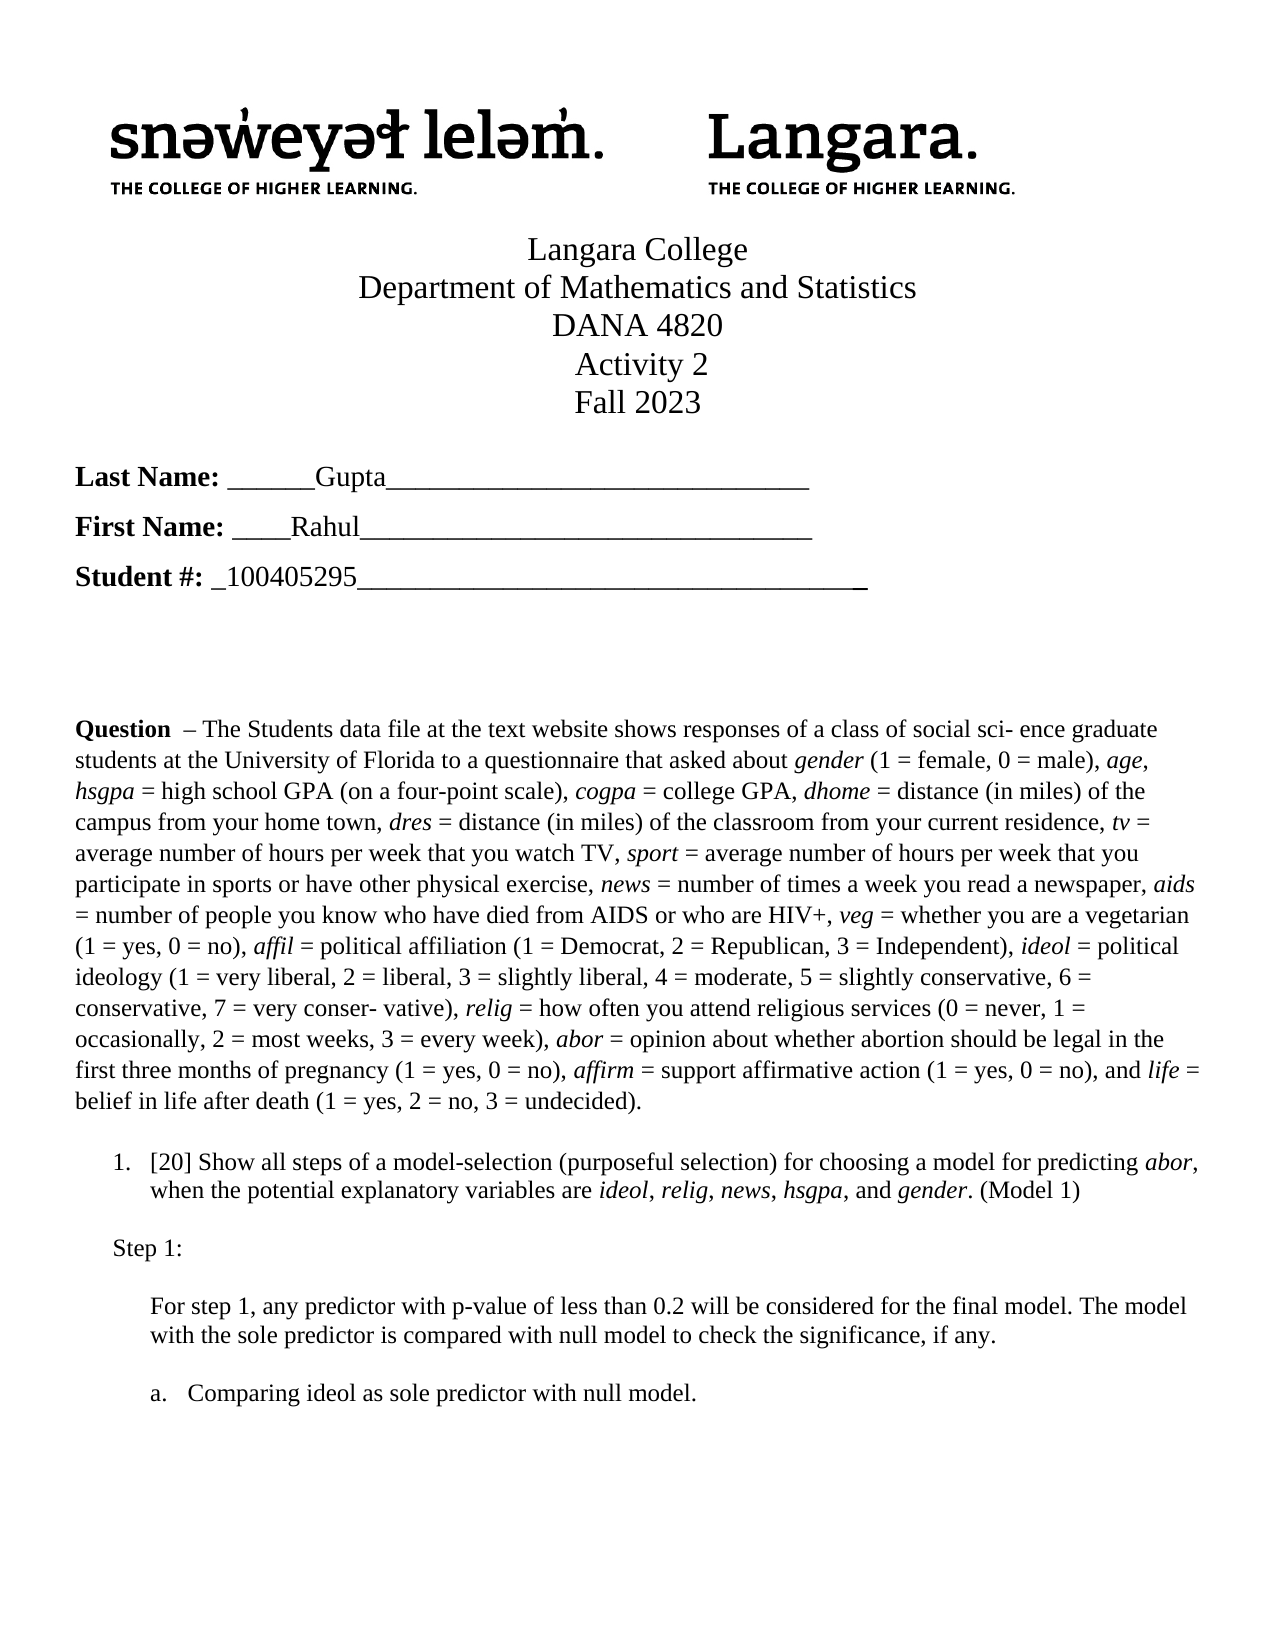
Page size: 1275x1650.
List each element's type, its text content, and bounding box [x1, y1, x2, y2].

text Question – The Students data file at the text website shows responses of a class of social sci- ence graduate students at the University of Florida to a questionnaire that asked about gender (1 = female, 0 = male), age, hsgpa = high school GPA (on a four-point scale), cogpa = college GPA, dhome = distance (in miles) of the campus from your home town, dres = distance (in miles) of the classroom from your current residence, tv = average number of hours per week that you watch TV, sport = average number of hours per week that you participate in sports or have other physical exercise, news = number of times a week you read a newspaper, aids = number of people you know who have died from AIDS or who are HIV+, veg = whether you are a vegetarian (1 = yes, 0 = no), affil = political affiliation (1 = Democrat, 2 = Republican, 3 = Independent), ideol = political ideology (1 = very liberal, 2 = liberal, 3 = slightly liberal, 4 = moderate, 5 = slightly conservative, 6 = conservative, 7 = very conser- vative), relig = how often you attend religious services (0 = never, 1 = occasionally, 2 = most weeks, 3 = every week), abor = opinion about whether abortion should be legal in the first three months of pregnancy (1 = yes, 0 = no), affirm = support affirmative action (1 = yes, 0 = no), and life = belief in life after death (1 = yes, 2 = no, 3 = undecided). [75, 714, 1200, 1115]
text Last Name: ______Gupta_____________________________ [75, 459, 1200, 492]
text First Name: ____Rahul_______________________________ [75, 509, 1200, 543]
list [20] Show all steps of a model-selection (purposeful selection) for choosing a model for predicting abor, when the potential explanatory variables are ideol, relig, news, hsgpa, and gender. (Model 1) [112, 1147, 1200, 1204]
text Langara College [75, 229, 1200, 267]
list Comparing ideol as sole predictor with null model. [150, 1378, 1200, 1407]
text Department of Mathematics and Statistics [75, 267, 1200, 306]
text DANA 4820 [75, 306, 1200, 344]
picture [75, 75, 1050, 229]
text Activity 2 [75, 344, 1200, 382]
text Fall 2023 [75, 382, 1200, 421]
text Step 1: [112, 1233, 1200, 1262]
text For step 1, any predictor with p-value of less than 0.2 will be considered for the final model. The model with the sole predictor is compared with null model to check the significance, if any. [150, 1291, 1200, 1349]
text Student #: _100405295___________________________________ [75, 559, 1200, 621]
